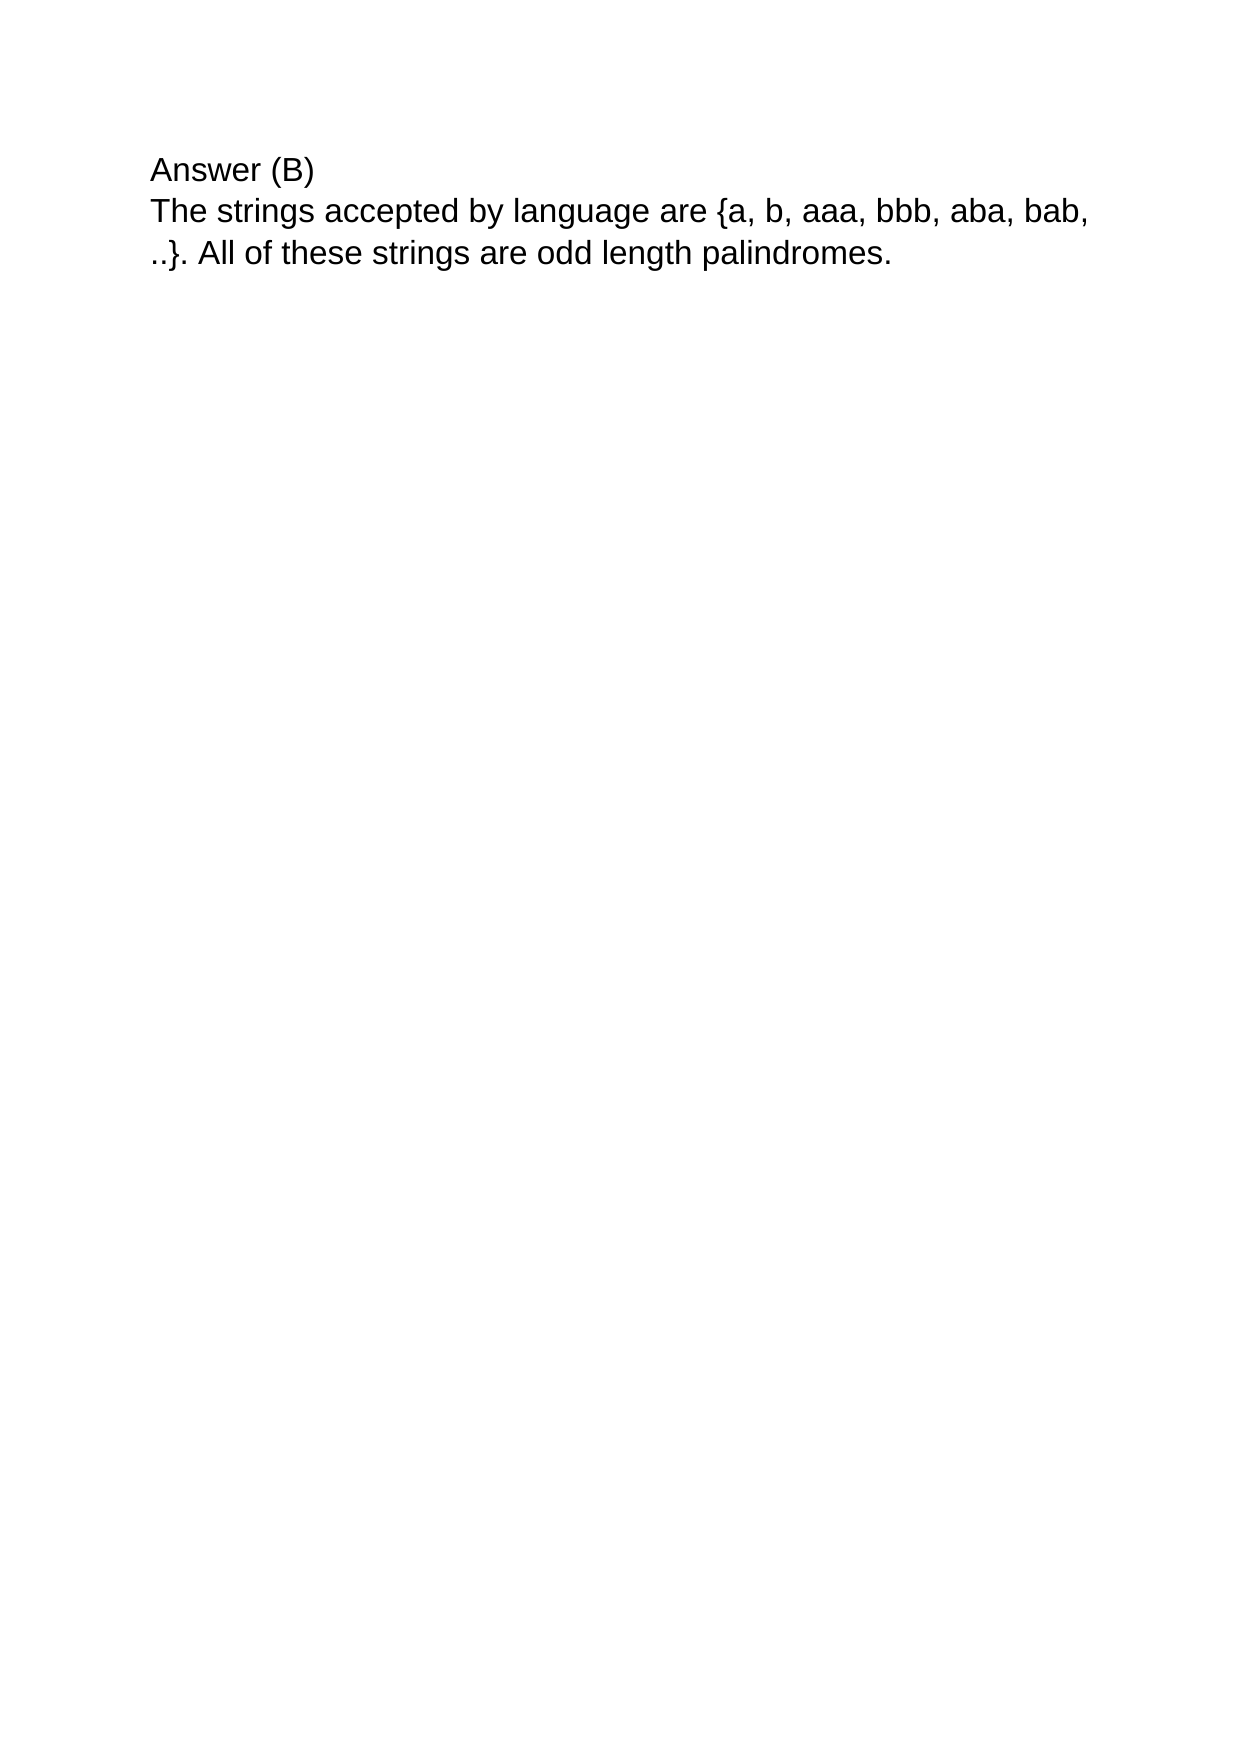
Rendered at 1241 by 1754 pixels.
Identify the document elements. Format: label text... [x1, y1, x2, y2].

text Answer (B) The strings accepted by language are {a, b, aaa, bbb, aba, bab, ..}. All of these strings are odd length palindromes. [150, 150, 1090, 271]
